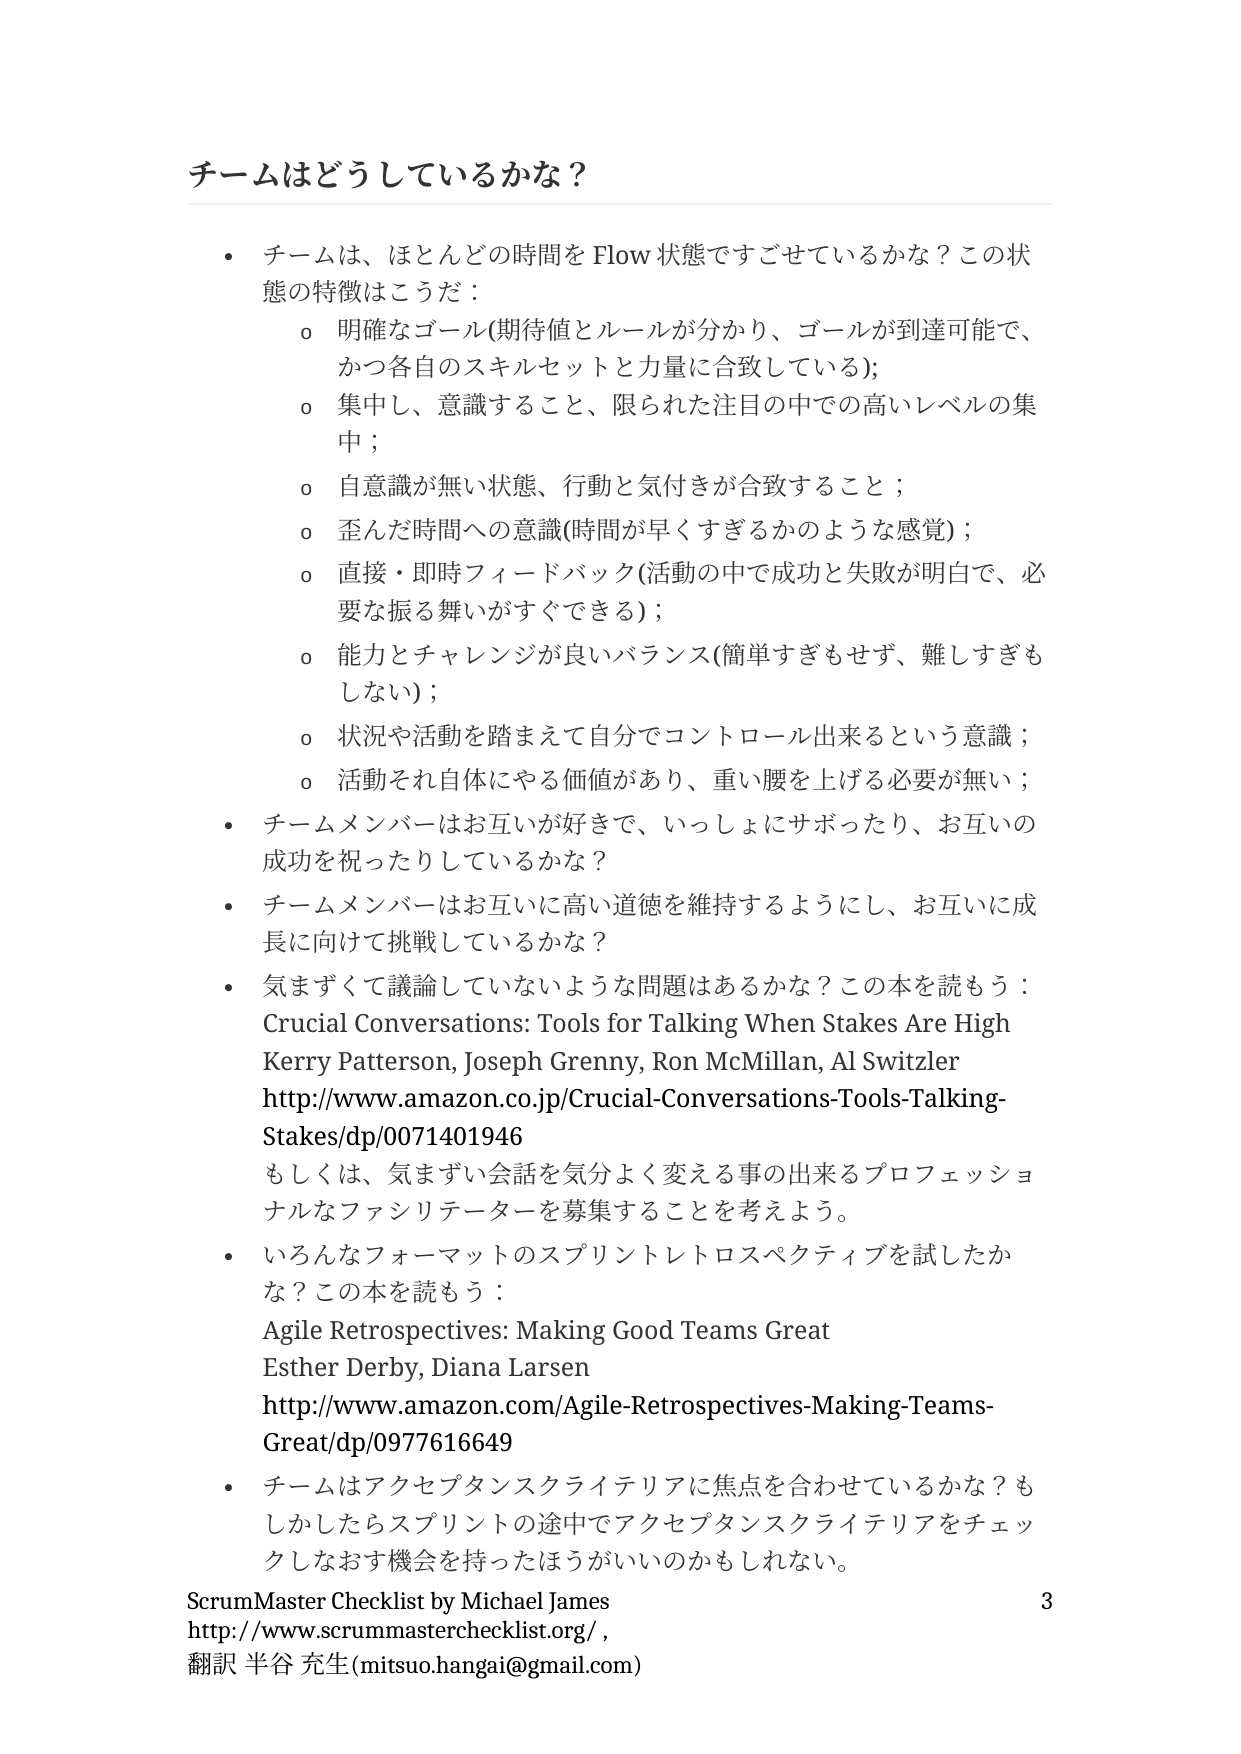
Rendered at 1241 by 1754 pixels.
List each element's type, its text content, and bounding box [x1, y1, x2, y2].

list 能力とチャレンジが良いバランス(簡単すぎもせず、難しすぎもしない)； [300, 634, 1053, 709]
list 直接・即時フィードバック(活動の中で成功と失敗が明白で、必要な振る舞いがすぐできる)； [300, 553, 1053, 628]
list 集中し、意識すること、限られた注目の中での高いレベルの集中； [300, 384, 1053, 459]
list 気まずくて議論していないような問題はあるかな？この本を読もう： Crucial Conversations: Tools for Talking When Stakes Are High Kerry Patterson, Joseph Grenny, Ron McMillan, Al Switzler http://www.amazon.co.jp/Crucial-Conversations-Tools-Talking-Stakes/dp/0071401946 もしくは、気まずい会話を気分よく変える事の出来るプロフェッショナルなファシリテーターを募集することを考えよう。 [225, 965, 1053, 1228]
list チームはアクセプタンスクライテリアに焦点を合わせているかな？もしかしたらスプリントの途中でアクセプタンスクライテリアをチェックしなおす機会を持ったほうがいいのかもしれない。 [225, 1465, 1053, 1578]
list 活動それ自体にやる価値があり、重い腰を上げる必要が無い； [300, 759, 1053, 796]
text チームはどうしているかな？ [187, 150, 1053, 205]
list 歪んだ時間への意識(時間が早くすぎるかのような感覚)； [300, 509, 1053, 546]
list いろんなフォーマットのスプリントレトロスペクティブを試したかな？この本を読もう： Agile Retrospectives: Making Good Teams Great Esther Derby, Diana Larsen http://www.amazon.com/Agile-Retrospectives-Making-Teams-Great/dp/0977616649 [225, 1234, 1053, 1459]
list 状況や活動を踏まえて自分でコントロール出来るという意識； [300, 715, 1053, 753]
list チームは、ほとんどの時間をFlow状態ですごせているかな？この状態の特徴はこうだ： [225, 234, 1053, 309]
list 自意識が無い状態、行動と気付きが合致すること； [300, 465, 1053, 503]
list 明確なゴール(期待値とルールが分かり、ゴールが到達可能で、かつ各自のスキルセットと力量に合致している); [300, 309, 1053, 384]
list チームメンバーはお互いが好きで、いっしょにサボったり、お互いの成功を祝ったりしているかな？ [225, 803, 1053, 878]
list チームメンバーはお互いに高い道徳を維持するようにし、お互いに成長に向けて挑戦しているかな？ [225, 884, 1053, 959]
